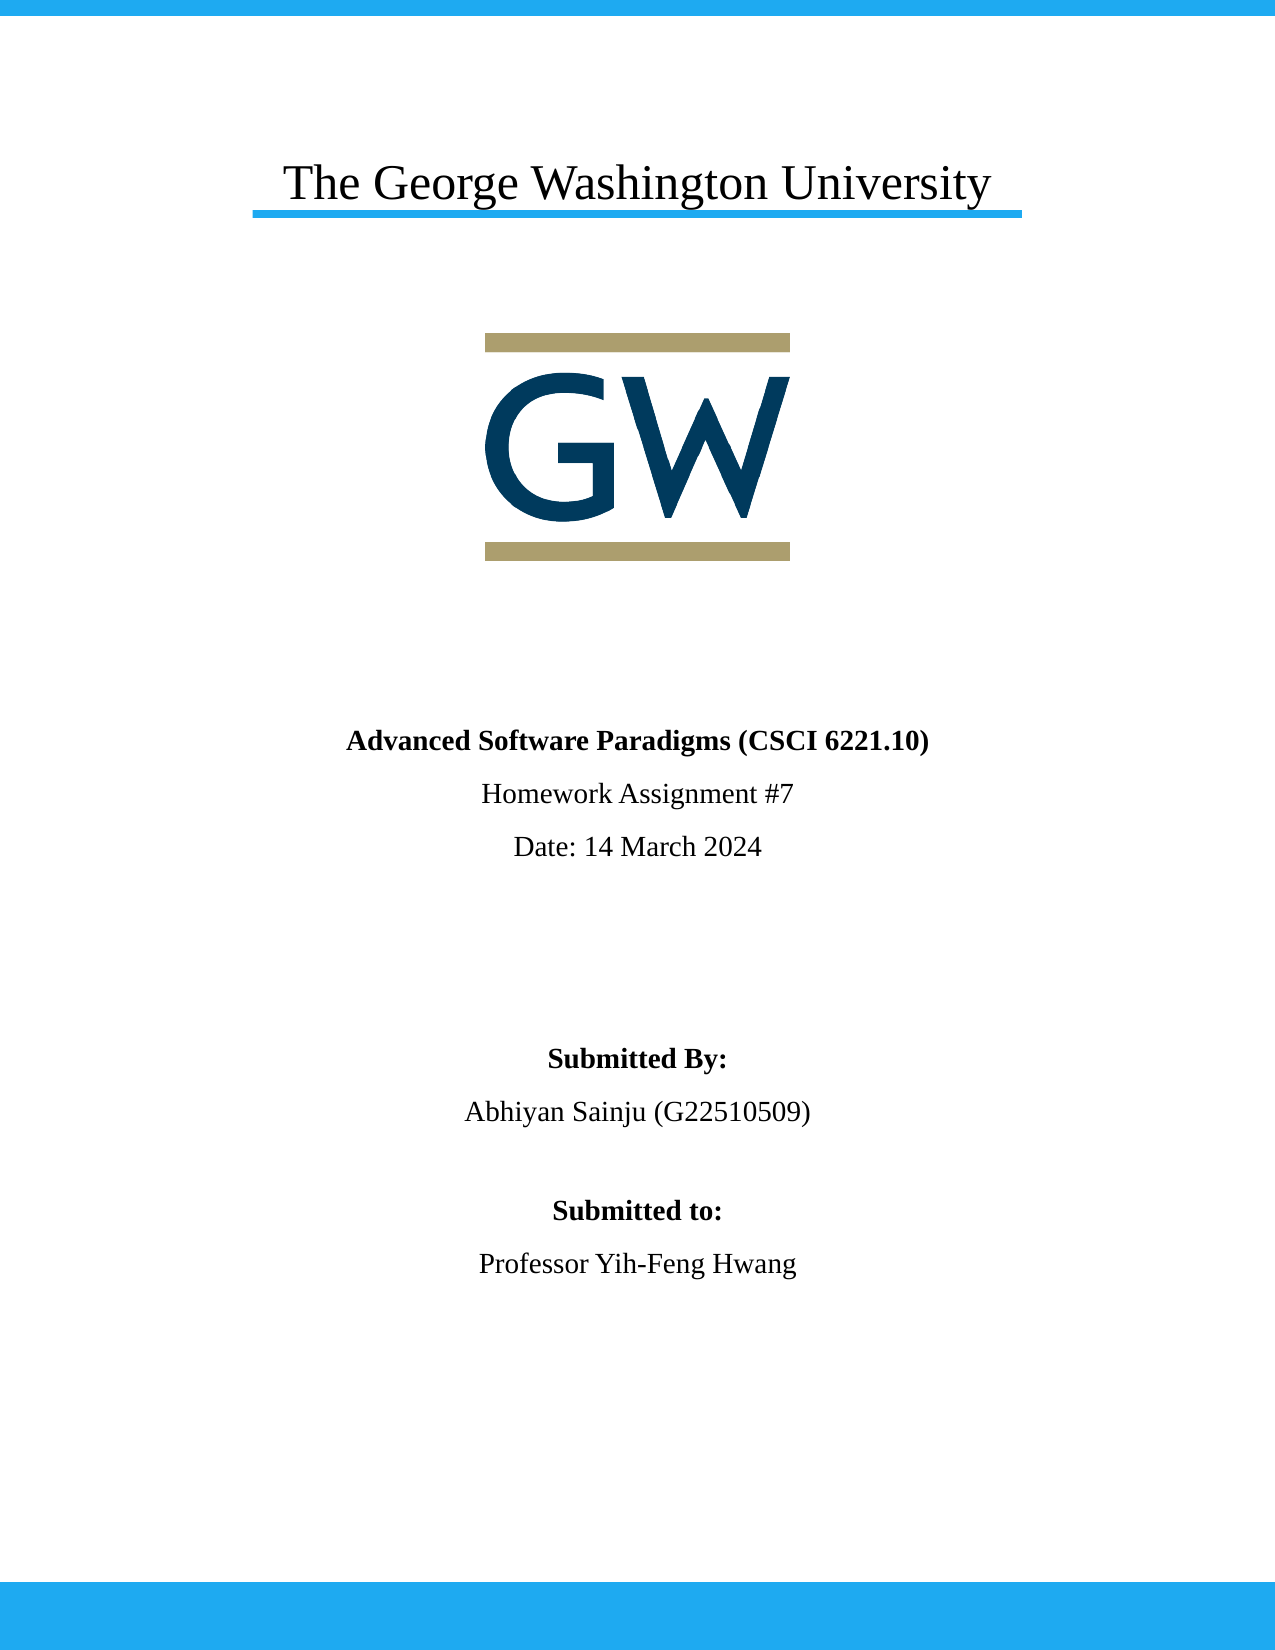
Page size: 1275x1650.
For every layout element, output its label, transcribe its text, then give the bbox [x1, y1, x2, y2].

text Homework Assignment #7 [300, 776, 975, 809]
picture [0, 0, 1275, 16]
picture [0, 1582, 1275, 1650]
text Submitted to: [300, 1193, 975, 1226]
text Abhiyan Sainju (G22510509) [300, 1094, 975, 1127]
text Submitted By: [300, 1041, 975, 1074]
text Advanced Software Paradigms (CSCI 6221.10) [300, 723, 975, 756]
picture [252, 210, 1022, 218]
text The George Washington University [150, 153, 1124, 239]
text Professor Yih-Feng Hwang [300, 1246, 975, 1279]
picture [485, 333, 790, 561]
text Date: 14 March 2024 [300, 829, 975, 862]
